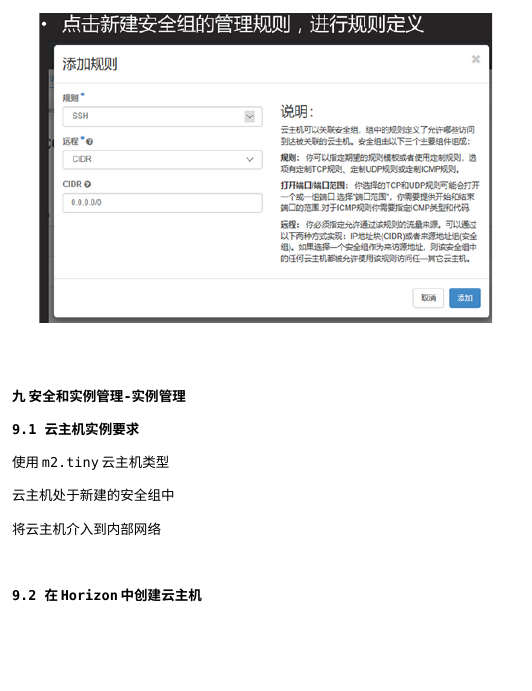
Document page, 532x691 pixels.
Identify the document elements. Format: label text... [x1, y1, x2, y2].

text 9.1 云主机实例要求 [12, 412, 520, 445]
text 将云主机介入到内部网络 [12, 512, 520, 545]
text 9.2 在Horizon中创建云主机 [12, 578, 520, 611]
text 云主机处于新建的安全组中 [12, 478, 520, 512]
text 使用m2.tiny云主机类型 [12, 445, 520, 478]
text 九 安全和实例管理-实例管理 [12, 379, 520, 412]
picture [39, 13, 493, 323]
